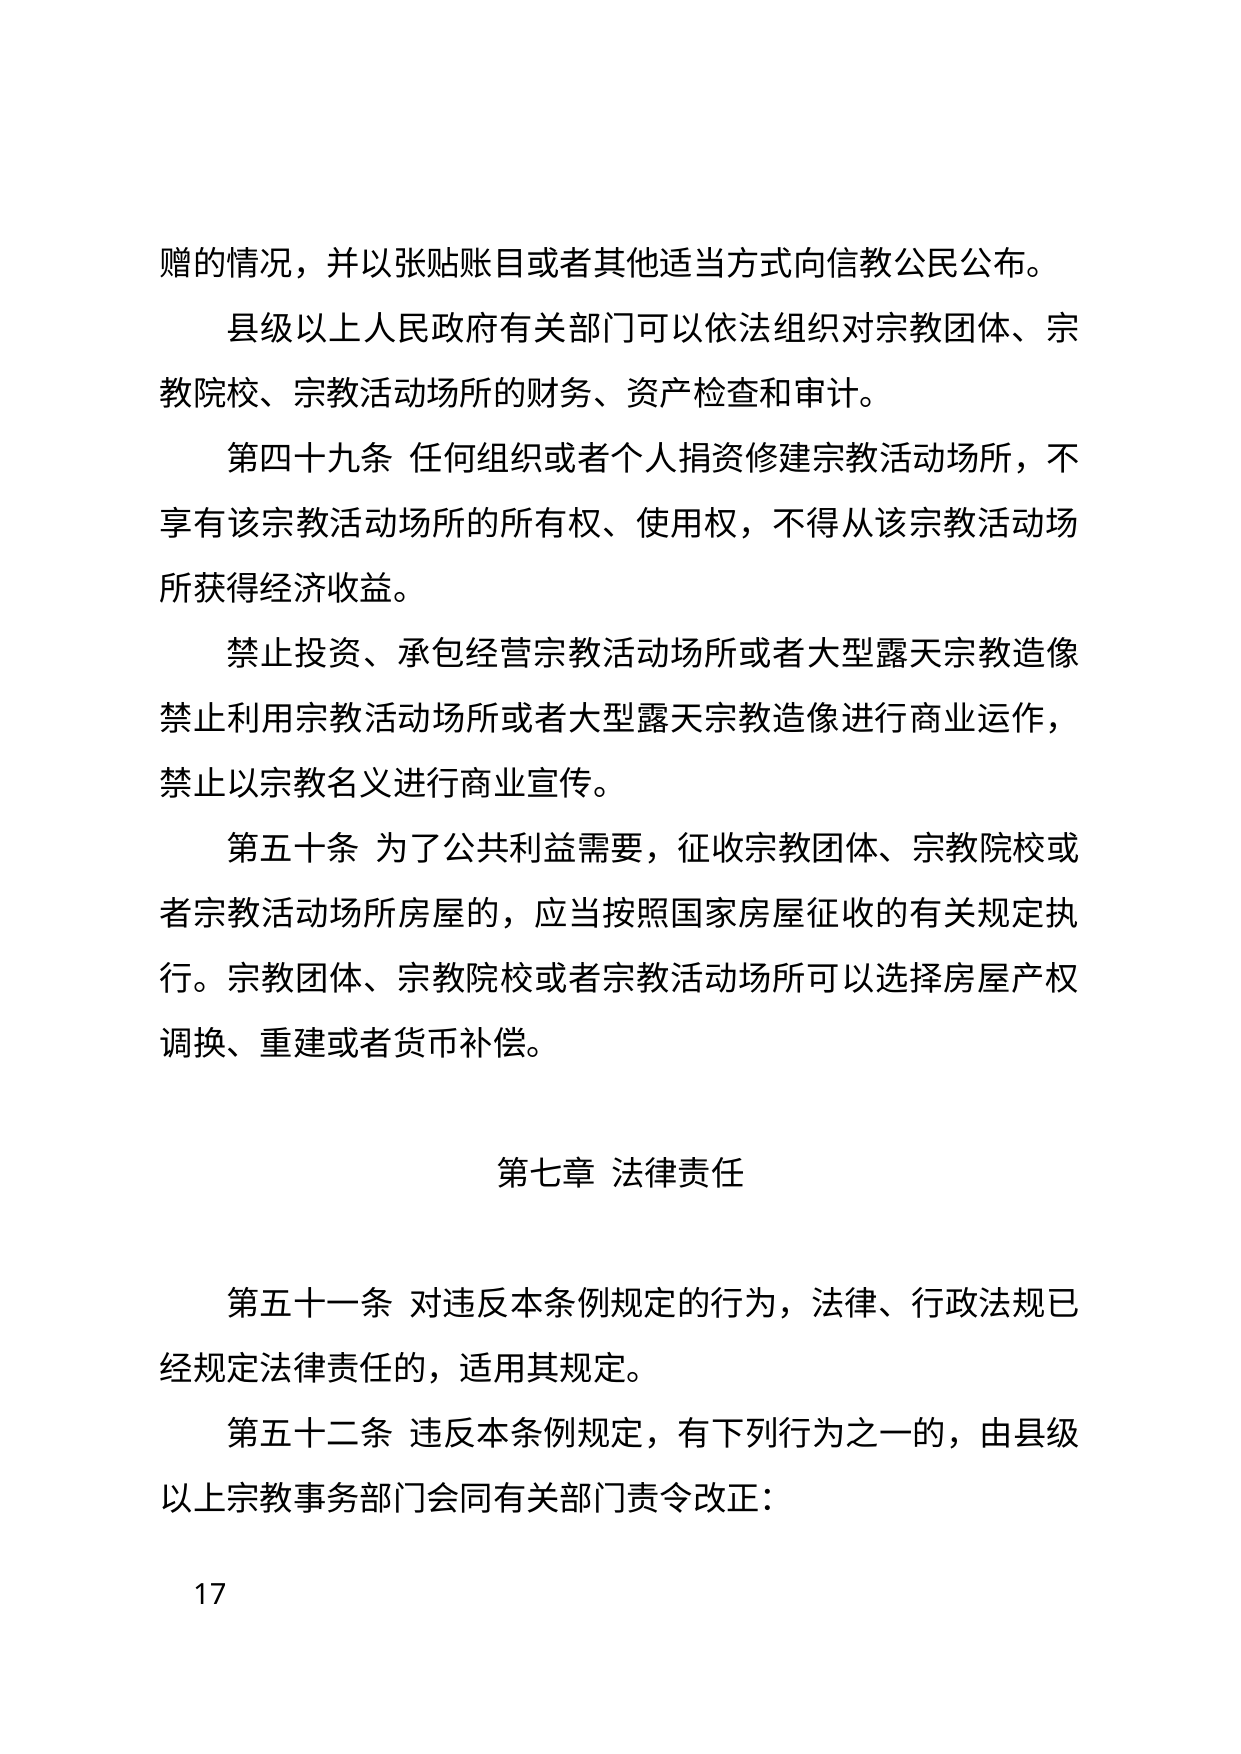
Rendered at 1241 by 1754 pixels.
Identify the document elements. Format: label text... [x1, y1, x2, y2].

text 县级以上人民政府有关部门可以依法组织对宗教团体、宗教院校、宗教活动场所的财务、资产检查和审计。 [159, 293, 1081, 423]
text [159, 228, 1081, 293]
text 第四十九条 任何组织或者个人捐资修建宗教活动场所，不享有该宗教活动场所的所有权、使用权，不得从该宗教活动场所获得经济收益。 [159, 423, 1081, 618]
text 第五十一条 对违反本条例规定的行为，法律、行政法规已经规定法律责任的，适用其规定。 [159, 1268, 1081, 1398]
text 第五十条 为了公共利益需要，征收宗教团体、宗教院校或者宗教活动场所房屋的，应当按照国家房屋征收的有关规定执行。宗教团体、宗教院校或者宗教活动场所可以选择房屋产权调换、重建或者货币补偿。 [159, 813, 1081, 1073]
text 第五十二条 违反本条例规定，有下列行为之一的，由县级以上宗教事务部门会同有关部门责令改正： [159, 1398, 1081, 1528]
text 第七章 法律责任 [159, 1138, 1081, 1203]
text 禁止投资、承包经营宗教活动场所或者大型露天宗教造像，禁止利用宗教活动场所或者大型露天宗教造像进行商业运作，禁止以宗教名义进行商业宣传。 [159, 618, 1081, 813]
